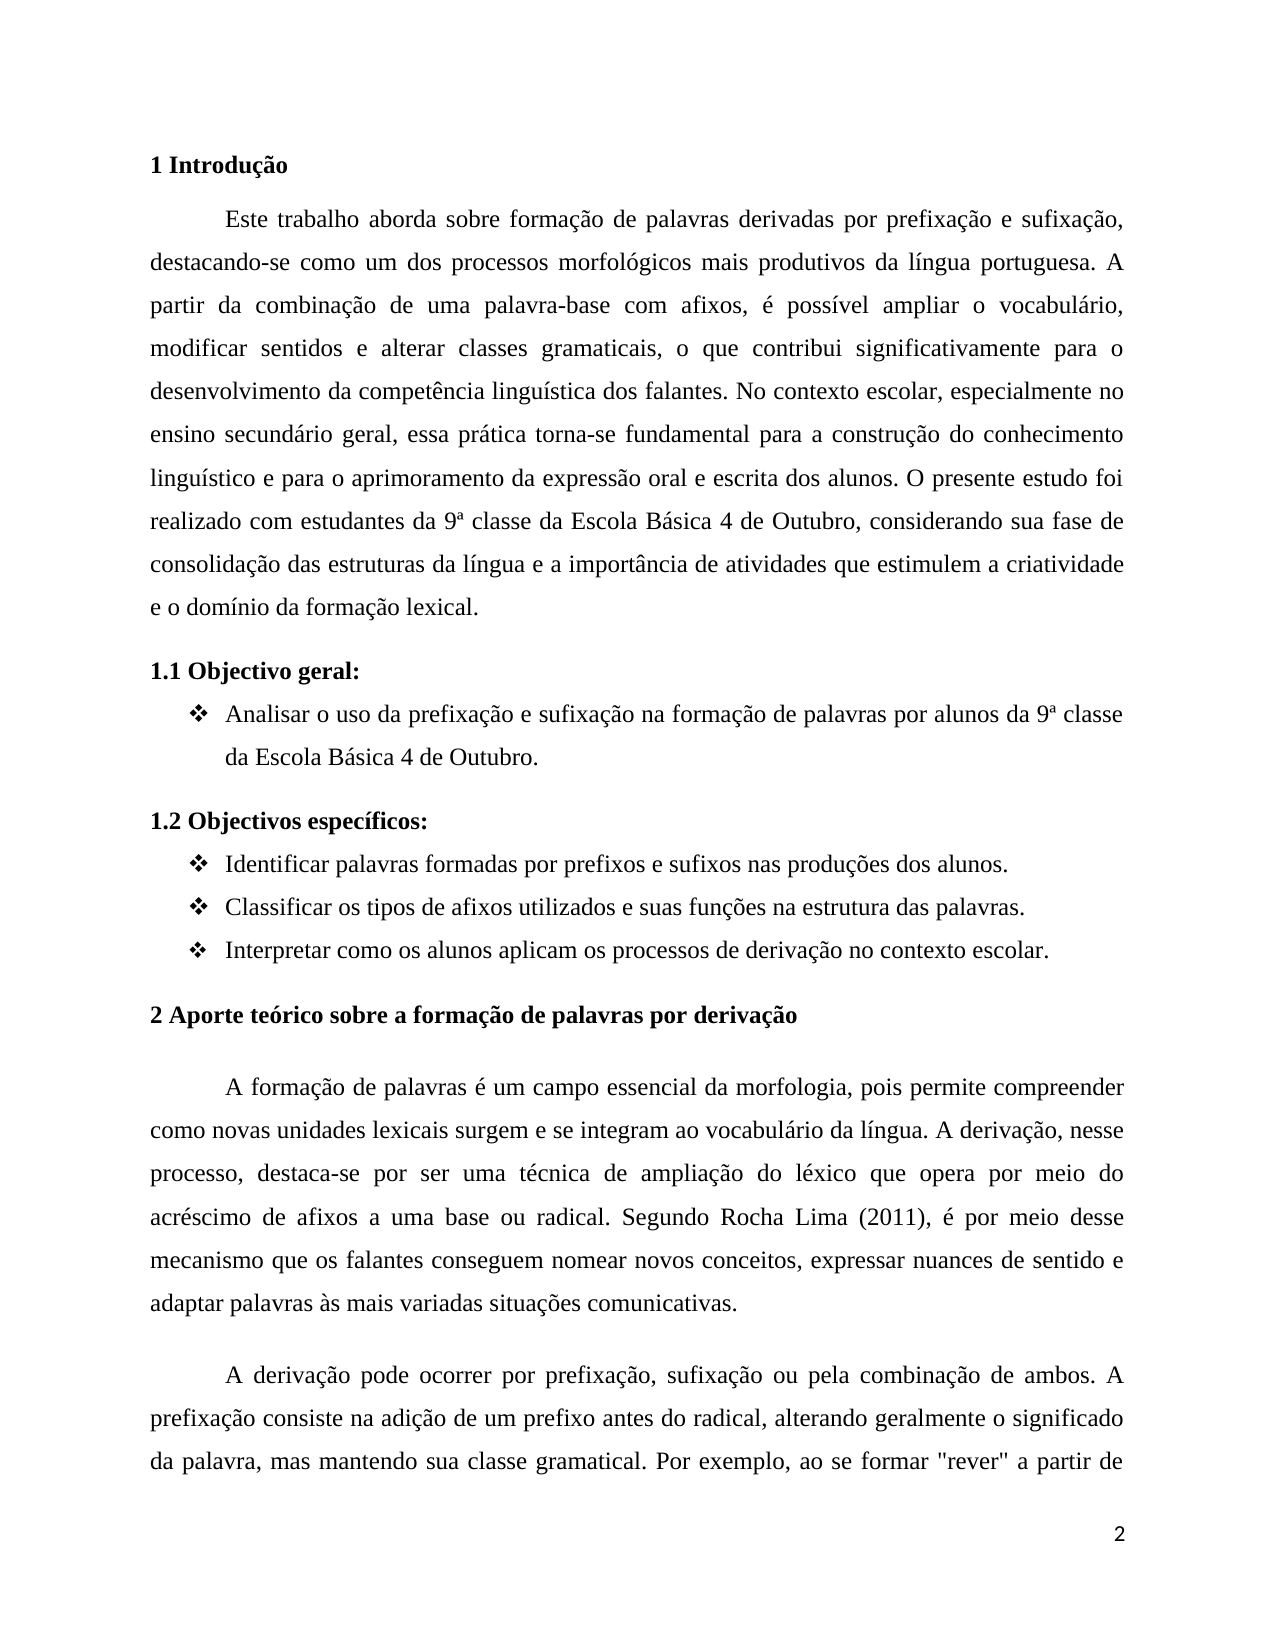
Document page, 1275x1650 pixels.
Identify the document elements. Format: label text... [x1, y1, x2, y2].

text A formação de palavras é um campo essencial da morfologia, pois permite compreender como novas unidades lexicais surgem e se integram ao vocabulário da língua. A derivação, nesse processo, destaca-se por ser uma técnica de ampliação do léxico que opera por meio do acréscimo de afixos a uma base ou radical. Segundo Rocha Lima (2011), é por meio desse mecanismo que os falantes conseguem nomear novos conceitos, expressar nuances de sentido e adaptar palavras às mais variadas situações comunicativas. [150, 1072, 1125, 1317]
subtitle Este trabalho aborda sobre formação de palavras derivadas por prefixação e sufixação, destacando-se como um dos processos morfológicos mais produtivos da língua portuguesa. A partir da combinação de uma palavra-base com afixos, é possível ampliar o vocabulário, modificar sentidos e alterar classes gramaticais, o que contribui significativamente para o desenvolvimento da competência linguística dos falantes. No contexto escolar, especialmente no ensino secundário geral, essa prática torna-se fundamental para a construção do conhecimento linguístico e para o aprimoramento da expressão oral e escrita dos alunos. O presente estudo foi realizado com estudantes da 9ª classe da Escola Básica 4 de Outubro, considerando sua fase de consolidação das estruturas da língua e a importância de atividades que estimulem a criatividade e o domínio da formação lexical. [150, 204, 1125, 621]
list Classificar os tipos de afixos utilizados e suas funções na estrutura das palavras. [187, 892, 1125, 921]
list Interpretar como os alunos aplicam os processos de derivação no contexto escolar. [187, 936, 1125, 964]
subtitle 2 Aporte teórico sobre a formação de palavras por derivação [150, 1000, 1125, 1029]
subtitle 1.2 Objectivos específicos: [150, 806, 1125, 835]
list Analisar o uso da prefixação e sufixação na formação de palavras por alunos da 9ª classe da Escola Básica 4 de Outubro. [187, 699, 1125, 771]
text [150, 1360, 1125, 1475]
list Identificar palavras formadas por prefixos e sufixos nas produções dos alunos. [187, 849, 1125, 878]
text 1 Introdução [150, 150, 1125, 179]
subtitle 1.1 Objectivo geral: [150, 656, 1125, 685]
